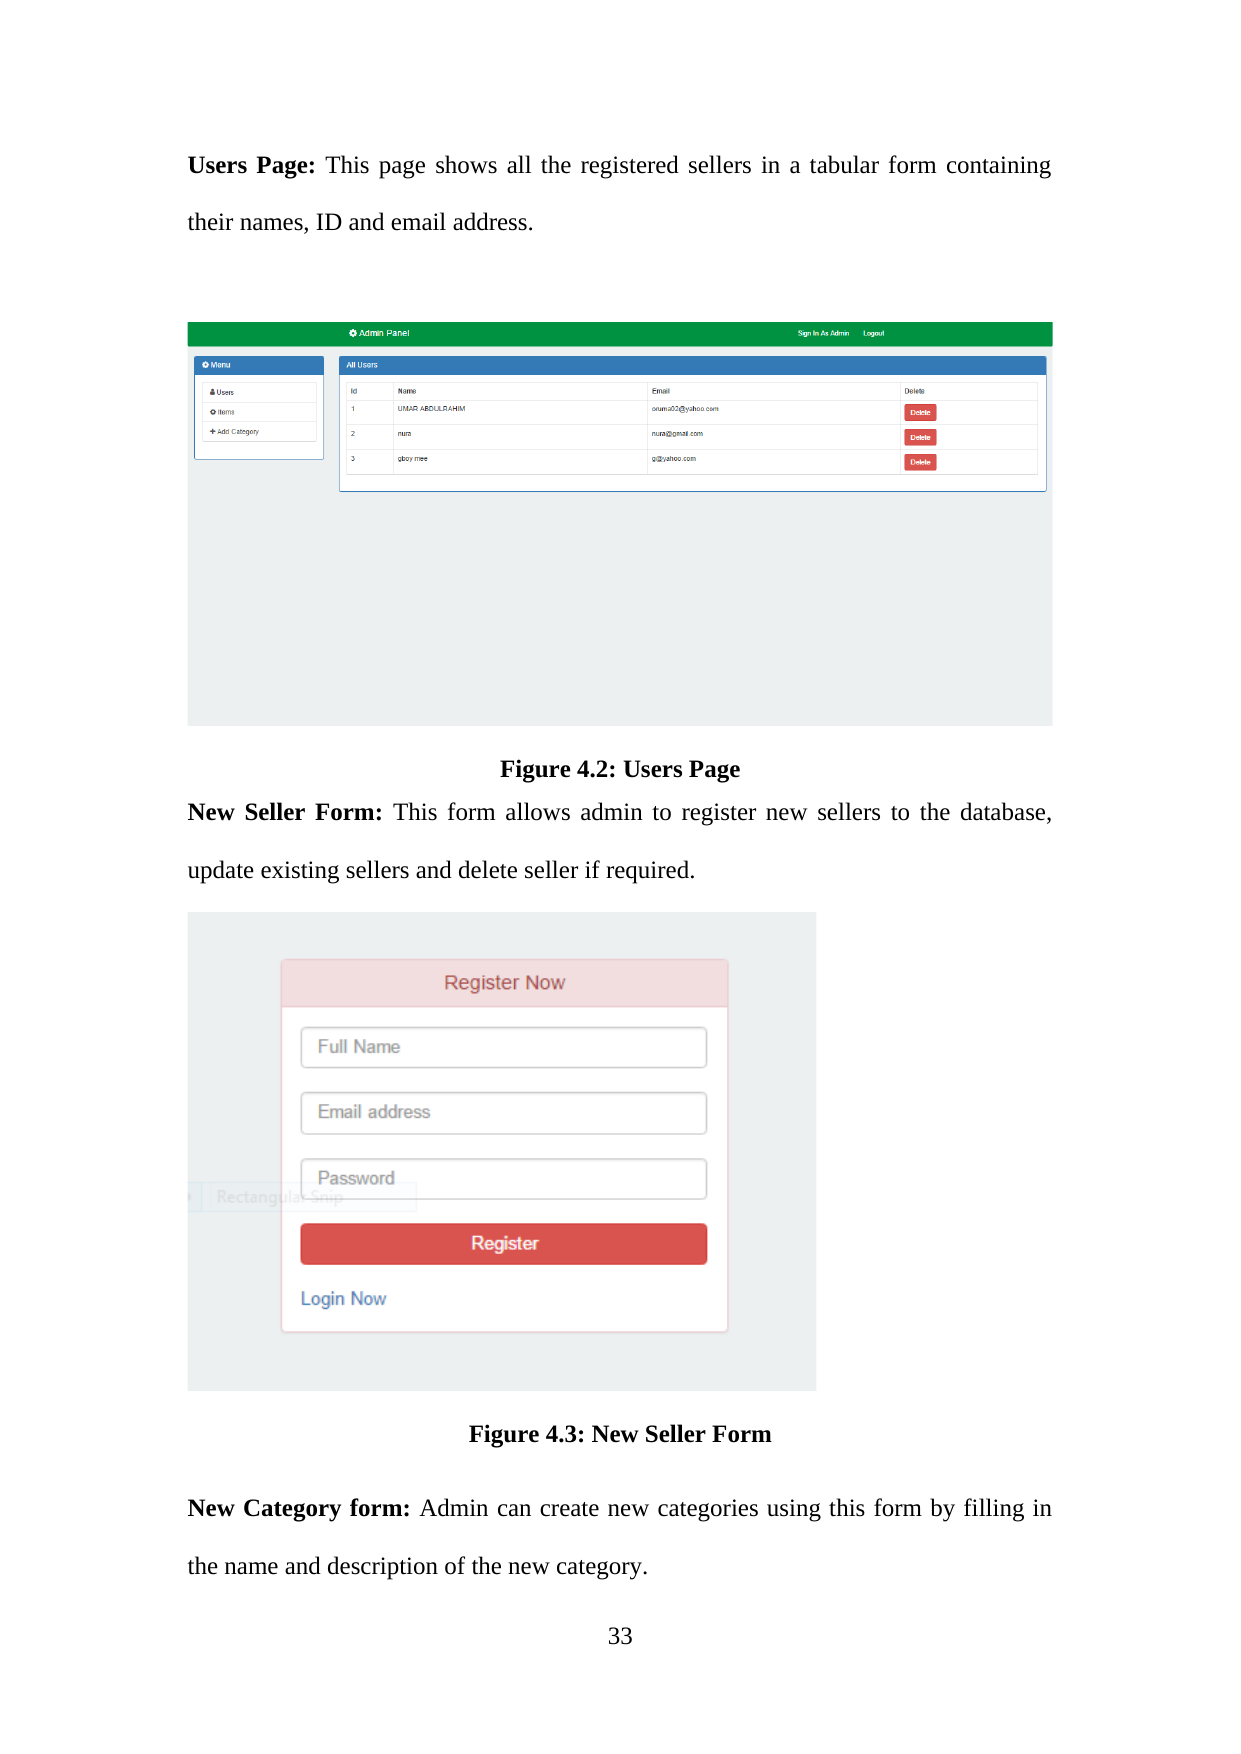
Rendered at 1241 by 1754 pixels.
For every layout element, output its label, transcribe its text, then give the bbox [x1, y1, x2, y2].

text Users Page: This page shows all the registered sellers in a tabular form containing their names, ID and email address. [187, 150, 1053, 236]
picture [187, 912, 817, 1391]
subtitle Figure 4.2: Users Page [187, 754, 1053, 783]
text New Category form: Admin can create new categories using this form by filling in the name and description of the new category. [187, 1493, 1053, 1580]
picture [187, 322, 1053, 726]
text New Seller Form: This form allows admin to register new sellers to the database, update existing sellers and delete seller if required. [187, 797, 1053, 883]
subtitle Figure 4.3: New Seller Form [187, 1419, 1053, 1448]
